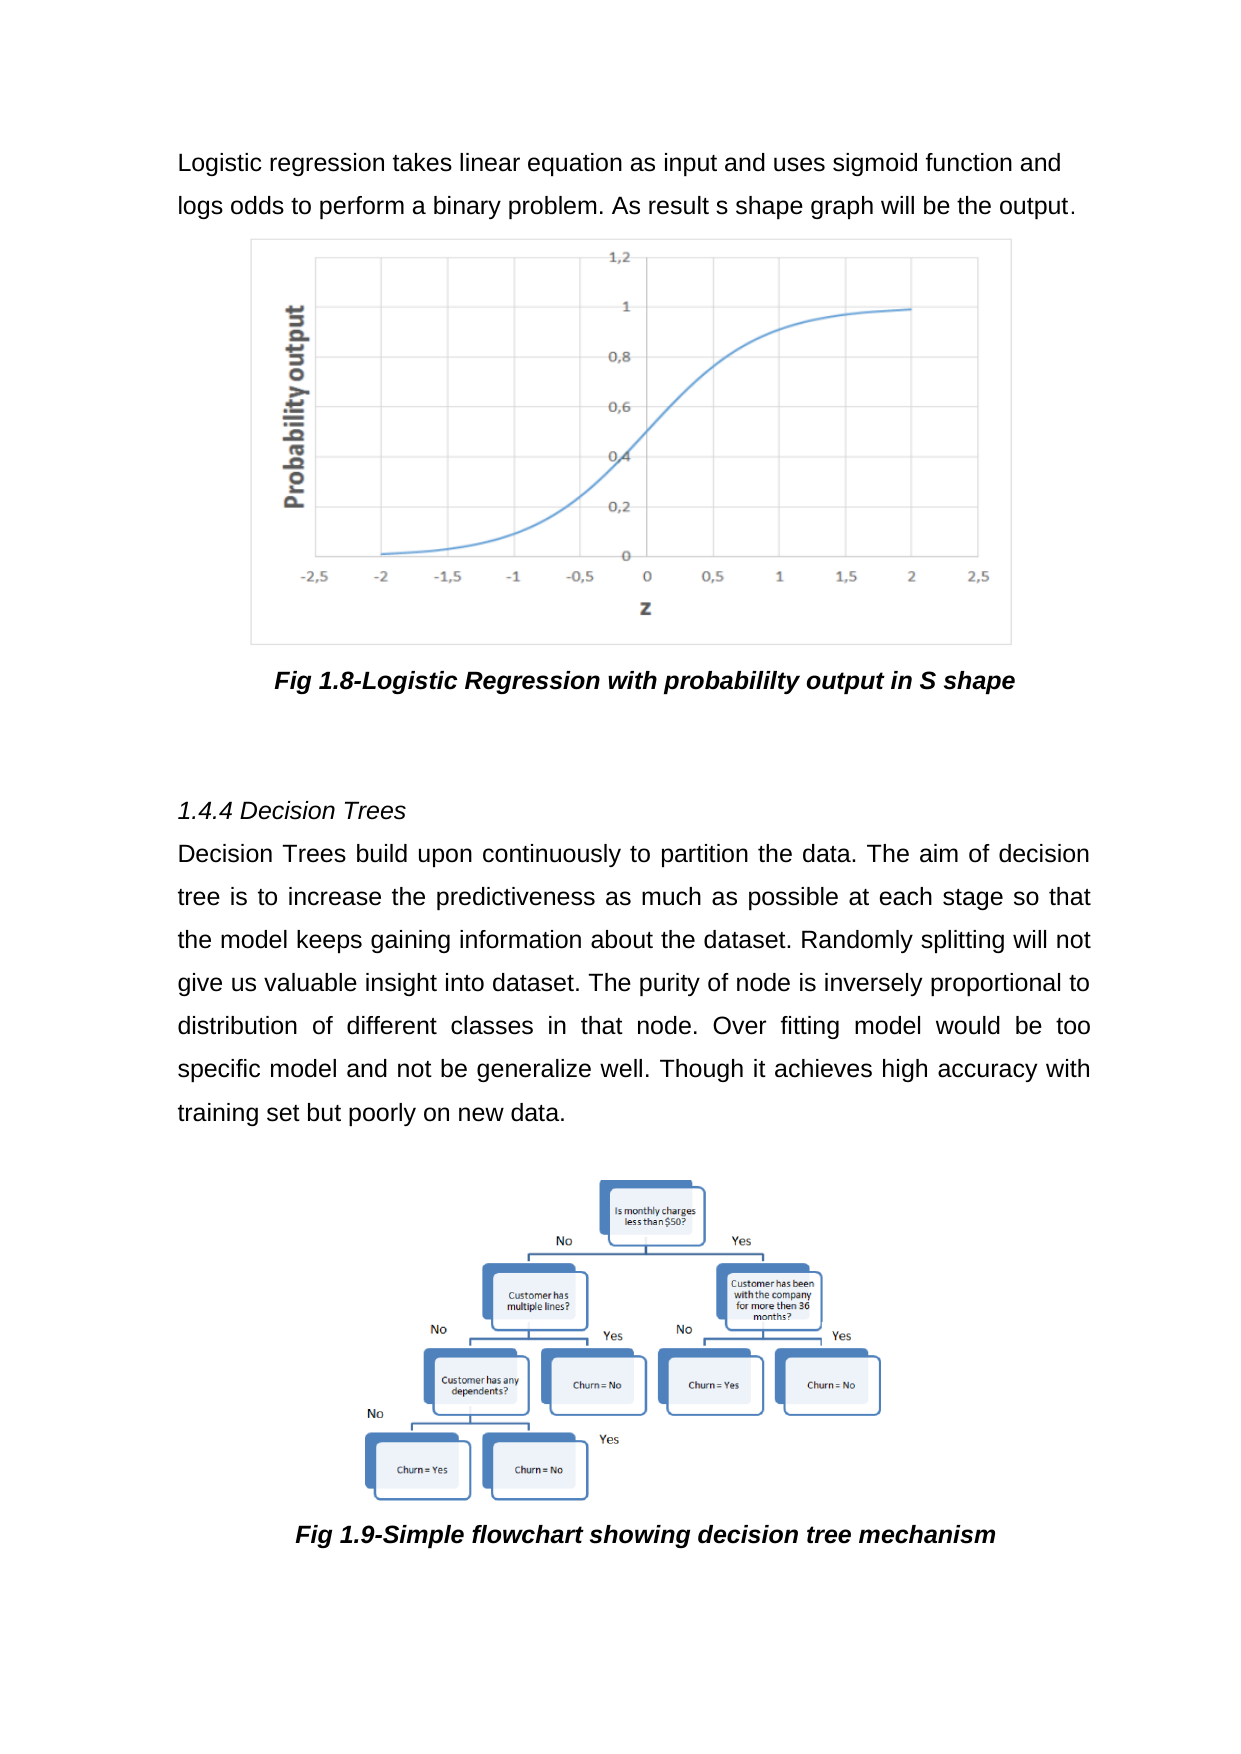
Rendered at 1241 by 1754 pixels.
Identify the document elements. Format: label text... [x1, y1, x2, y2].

text Fig 1.9-Simple flowchart showing decision tree mechanism [177, 1520, 1092, 1548]
text Decision Trees build upon continuously to partition the data. The aim of decision tree is to increase the predictiveness as much as possible at each stage so that the model keeps gaining information about the dataset. Randomly splitting will not give us valuable insight into dataset. The purity of node is inversely proportional to distribution of different classes in that node. Over fitting model would be too specific model and not be generalize well. Though it achieves high accuracy with training set but poorly on new data. [177, 839, 1092, 1126]
text 1.4.4 Decision Trees [177, 796, 1092, 824]
picture [239, 233, 1020, 652]
text Logistic regression takes linear equation as input and uses sigmoid function and logs odds to perform a binary problem. As result s shape graph will be the output. [177, 148, 1092, 219]
text Fig 1.8-Logistic Regression with probabililty output in S shape [177, 666, 1092, 695]
picture [309, 1180, 945, 1506]
